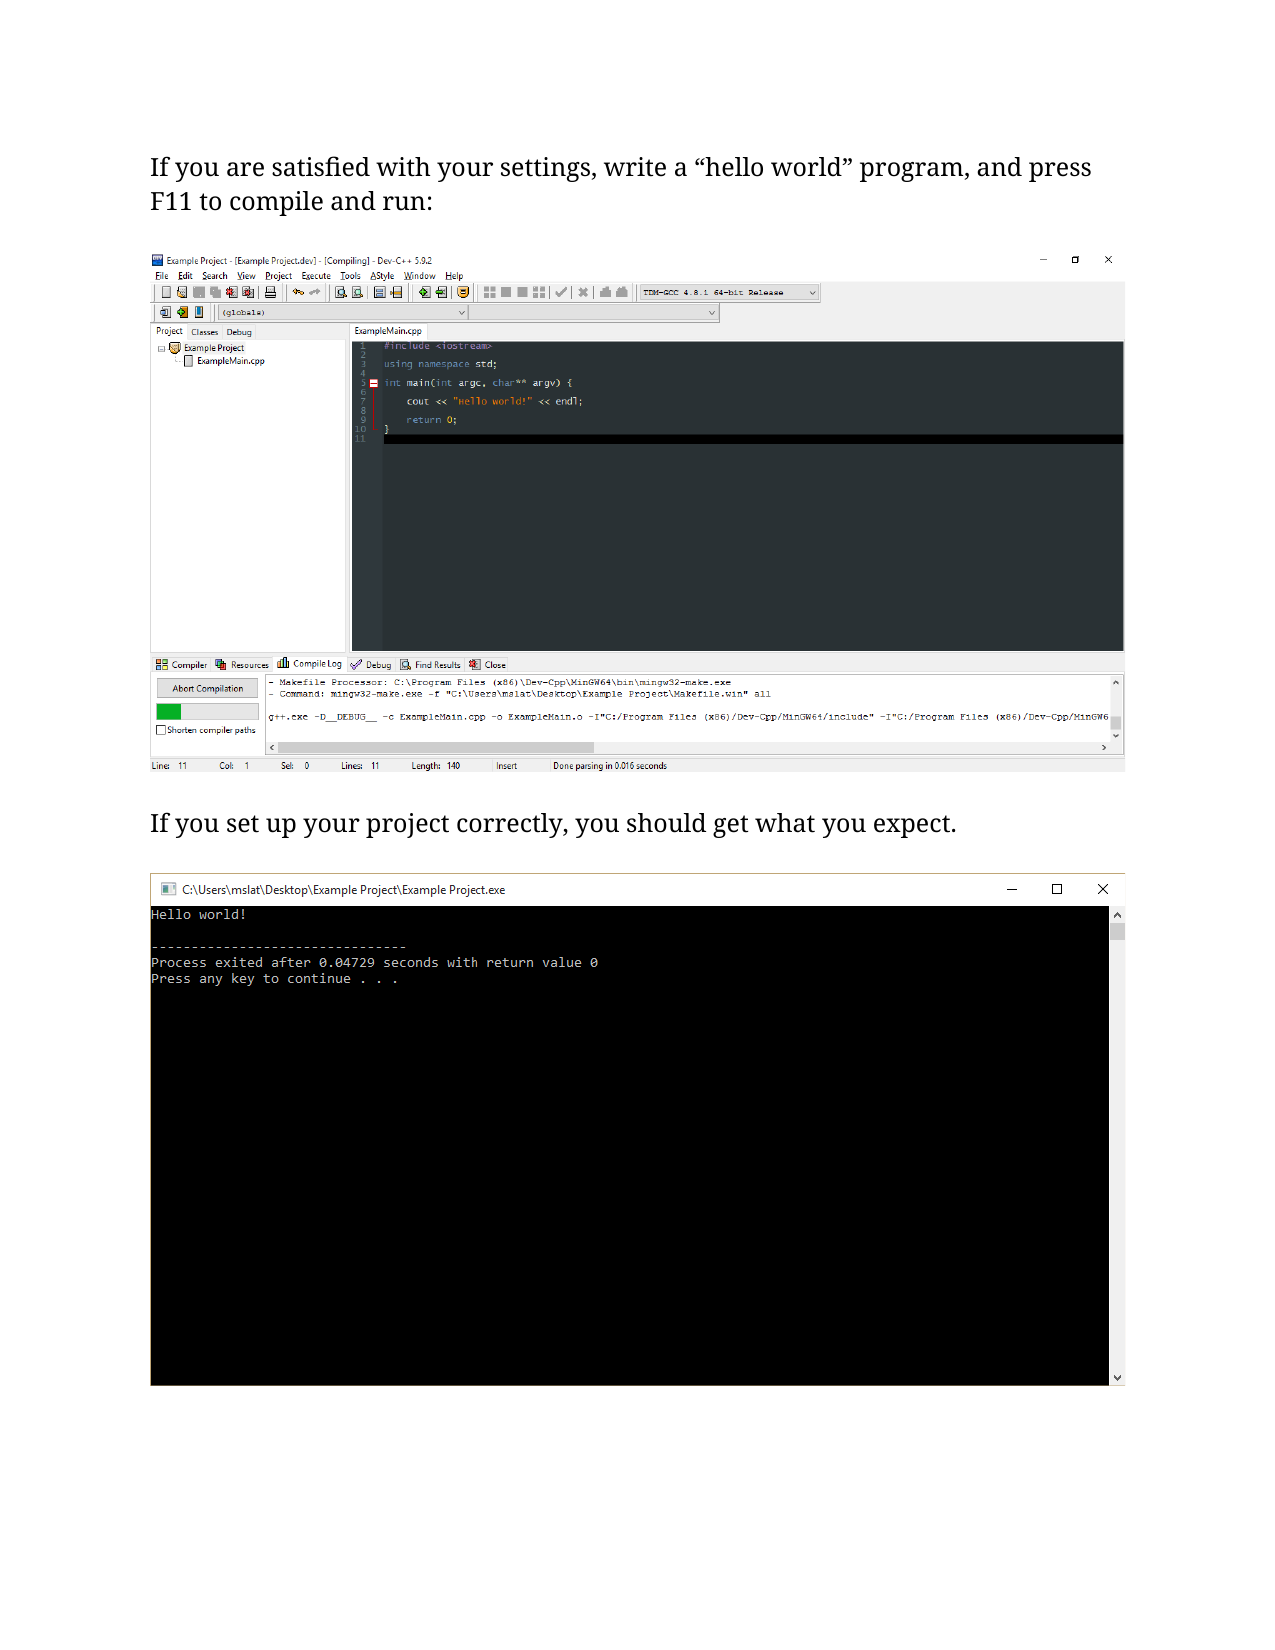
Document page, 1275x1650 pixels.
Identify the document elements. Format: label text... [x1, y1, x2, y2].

text If you set up your project correctly, you should get what you expect. [150, 806, 1125, 840]
text If you are satisfied with your settings, write a “hello world” program, and press F11 to compile and run: [150, 150, 1125, 218]
picture [150, 873, 1125, 1386]
picture [150, 252, 1125, 772]
